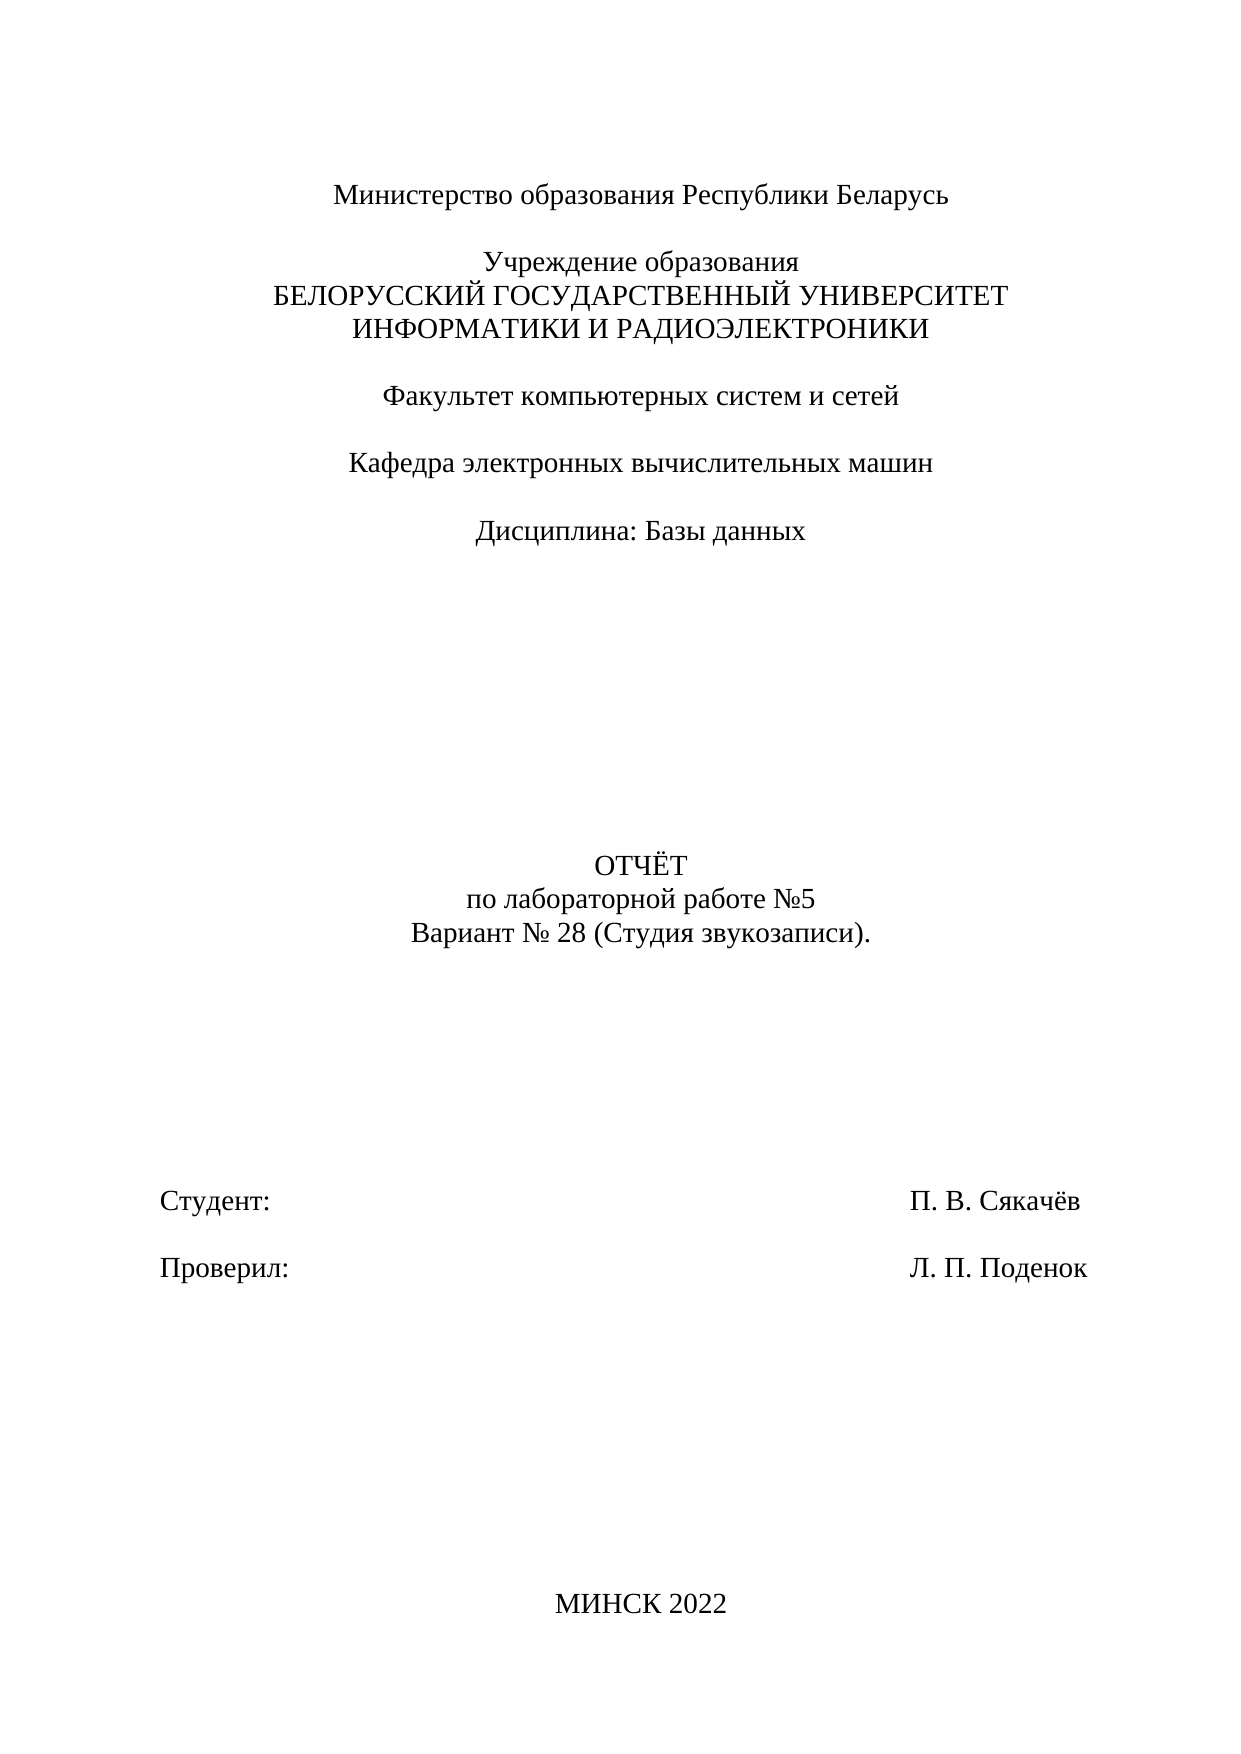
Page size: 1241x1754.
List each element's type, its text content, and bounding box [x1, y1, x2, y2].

text Студент: П. В. Сякачёв [159, 1183, 1122, 1217]
text Вариант № 28 (Студия звукозаписи). [159, 915, 1122, 949]
text Факультет компьютерных систем и сетей [159, 378, 1122, 412]
text Дисциплина: Базы данных [159, 513, 1122, 546]
text БЕЛОРУССКИЙ ГОСУДАРСТВЕННЫЙ УНИВЕРСИТЕТ [159, 278, 1122, 311]
text МИНСК 2022 [159, 1586, 1122, 1619]
text Министерство образования Республики Беларусь [159, 177, 1122, 211]
text ОТЧЁТ [159, 848, 1122, 882]
text по лабораторной работе №5 [159, 882, 1122, 915]
text Проверил: Л. П. Поденок [159, 1217, 1122, 1284]
text Учреждение образования [159, 244, 1122, 278]
text ИНФОРМАТИКИ И РАДИОЭЛЕКТРОНИКИ [159, 311, 1122, 345]
text Кафедра электронных вычислительных машин [159, 446, 1122, 479]
